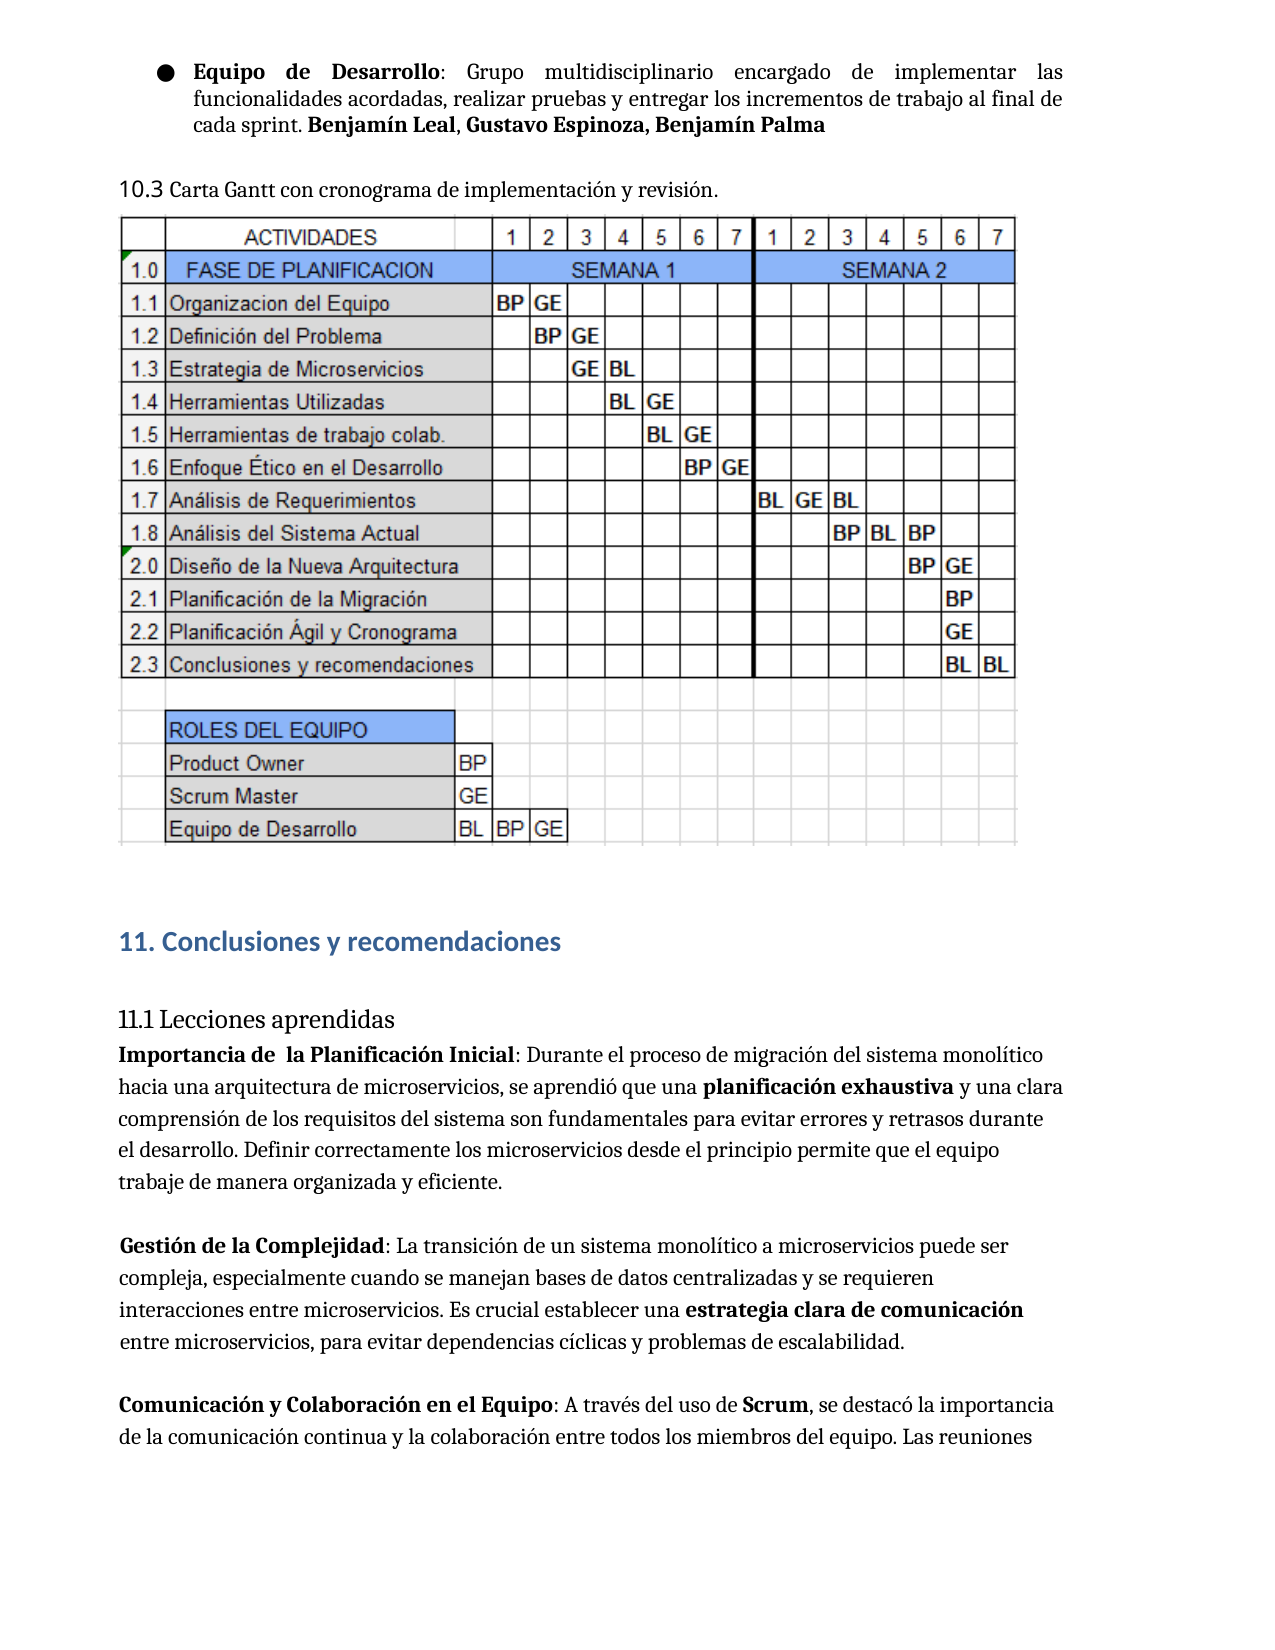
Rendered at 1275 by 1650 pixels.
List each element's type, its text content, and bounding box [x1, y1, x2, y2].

text 11.1 Lecciones aprendidas [118, 1004, 1063, 1035]
text entre microservicios, para evitar dependencias cíclicas y problemas de escalabilidad. [119, 1328, 1063, 1355]
text 10.3 Carta Gantt con cronograma de implementación y revisión. [118, 163, 1064, 210]
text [119, 1360, 1063, 1450]
text Gestión de la Complejidad: La transición de un sistema monolítico a microservicios puede ser compleja, especialmente cuando se manejan bases de datos centralizadas y se requieren interacciones entre microservicios. Es crucial establecer una estrategia clara de comunicación [119, 1233, 1063, 1323]
text Importancia de la Planificación Inicial: Durante el proceso de migración del sistema monolítico hacia una arquitectura de microservicios, se aprendió que una planificación exhaustiva y una clara comprensión de los requisitos del sistema son fundamentales para evitar errores y retrasos durante el desarrollo. Definir correctamente los microservicios desde el principio permite que el equipo trabaje de manera organizada y eficiente. [118, 1042, 1063, 1195]
picture [118, 214, 1018, 846]
text 11. Conclusiones y recomendaciones [118, 923, 1063, 959]
list Equipo de Desarrollo: Grupo multidisciplinario encargado de implementar las funcionalidades acordadas, realizar pruebas y entregar los incrementos de trabajo al final de cada sprint. Benjamín Leal, Gustavo Espinoza, Benjamín Palma [156, 59, 1064, 138]
